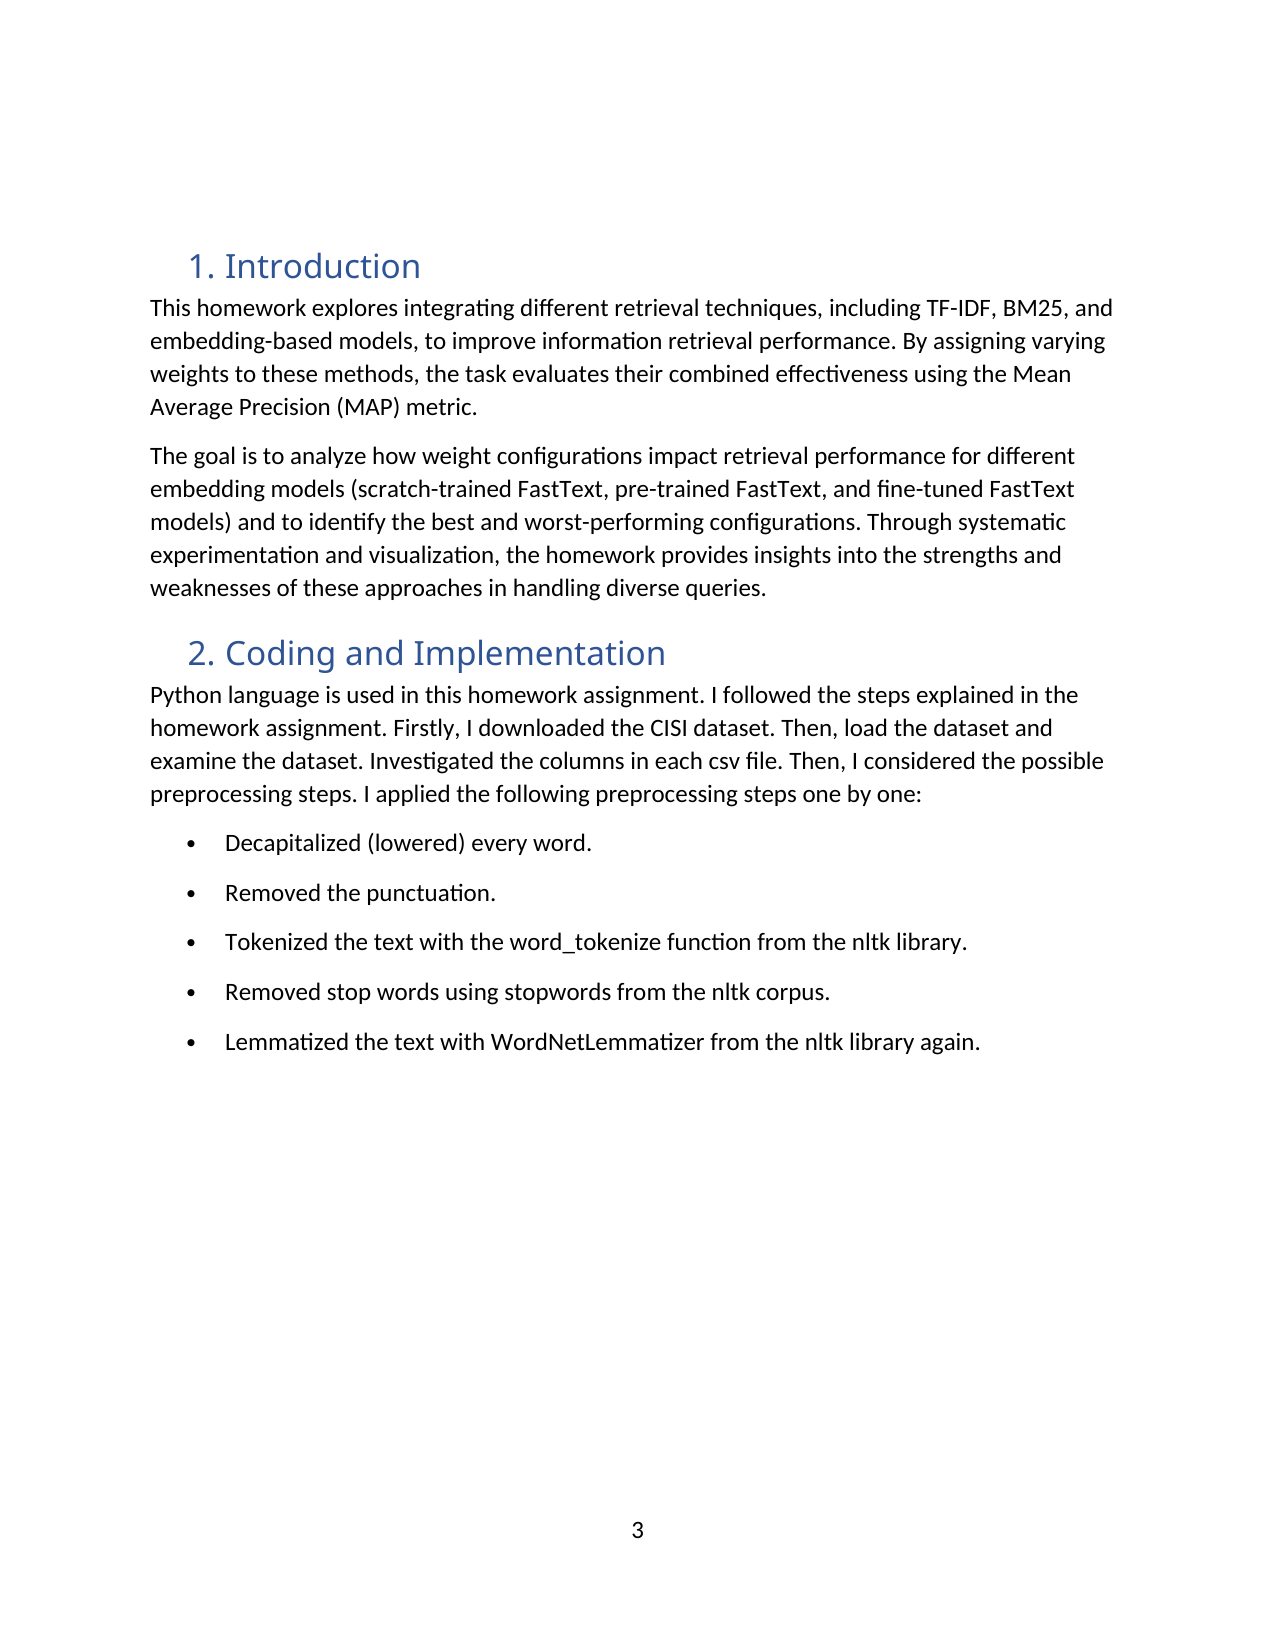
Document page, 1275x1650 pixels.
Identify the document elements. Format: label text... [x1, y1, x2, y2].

subtitle Coding and Implementation [187, 630, 1125, 675]
list Removed stop words using stopwords from the nltk corpus. [187, 976, 1125, 1007]
list Decapitalized (lowered) every word. [187, 827, 1125, 858]
list Tokenized the text with the word_tokenize function from the nltk library. [187, 926, 1125, 957]
list Lemmatized the text with WordNetLemmatizer from the nltk library again. [187, 1026, 1125, 1056]
list Removed the punctuation. [187, 877, 1125, 907]
text This homework explores integrating different retrieval techniques, including TF-IDF, BM25, and embedding-based models, to improve information retrieval performance. By assigning varying weights to these methods, the task evaluates their combined effectiveness using the Mean Average Precision (MAP) metric. [150, 292, 1125, 421]
text Python language is used in this homework assignment. I followed the steps explained in the homework assignment. Firstly, I downloaded the CISI dataset. Then, load the dataset and examine the dataset. Investigated the columns in each csv file. Then, I considered the possible preprocessing steps. I applied the following preprocessing steps one by one: [150, 679, 1125, 808]
text The goal is to analyze how weight configurations impact retrieval performance for different embedding models (scratch-trained FastText, pre-trained FastText, and fine-tuned FastText models) and to identify the best and worst-performing configurations. Through systematic experimentation and visualization, the homework provides insights into the strengths and weaknesses of these approaches in handling diverse queries. [150, 440, 1125, 603]
subtitle Introduction [187, 243, 1125, 288]
